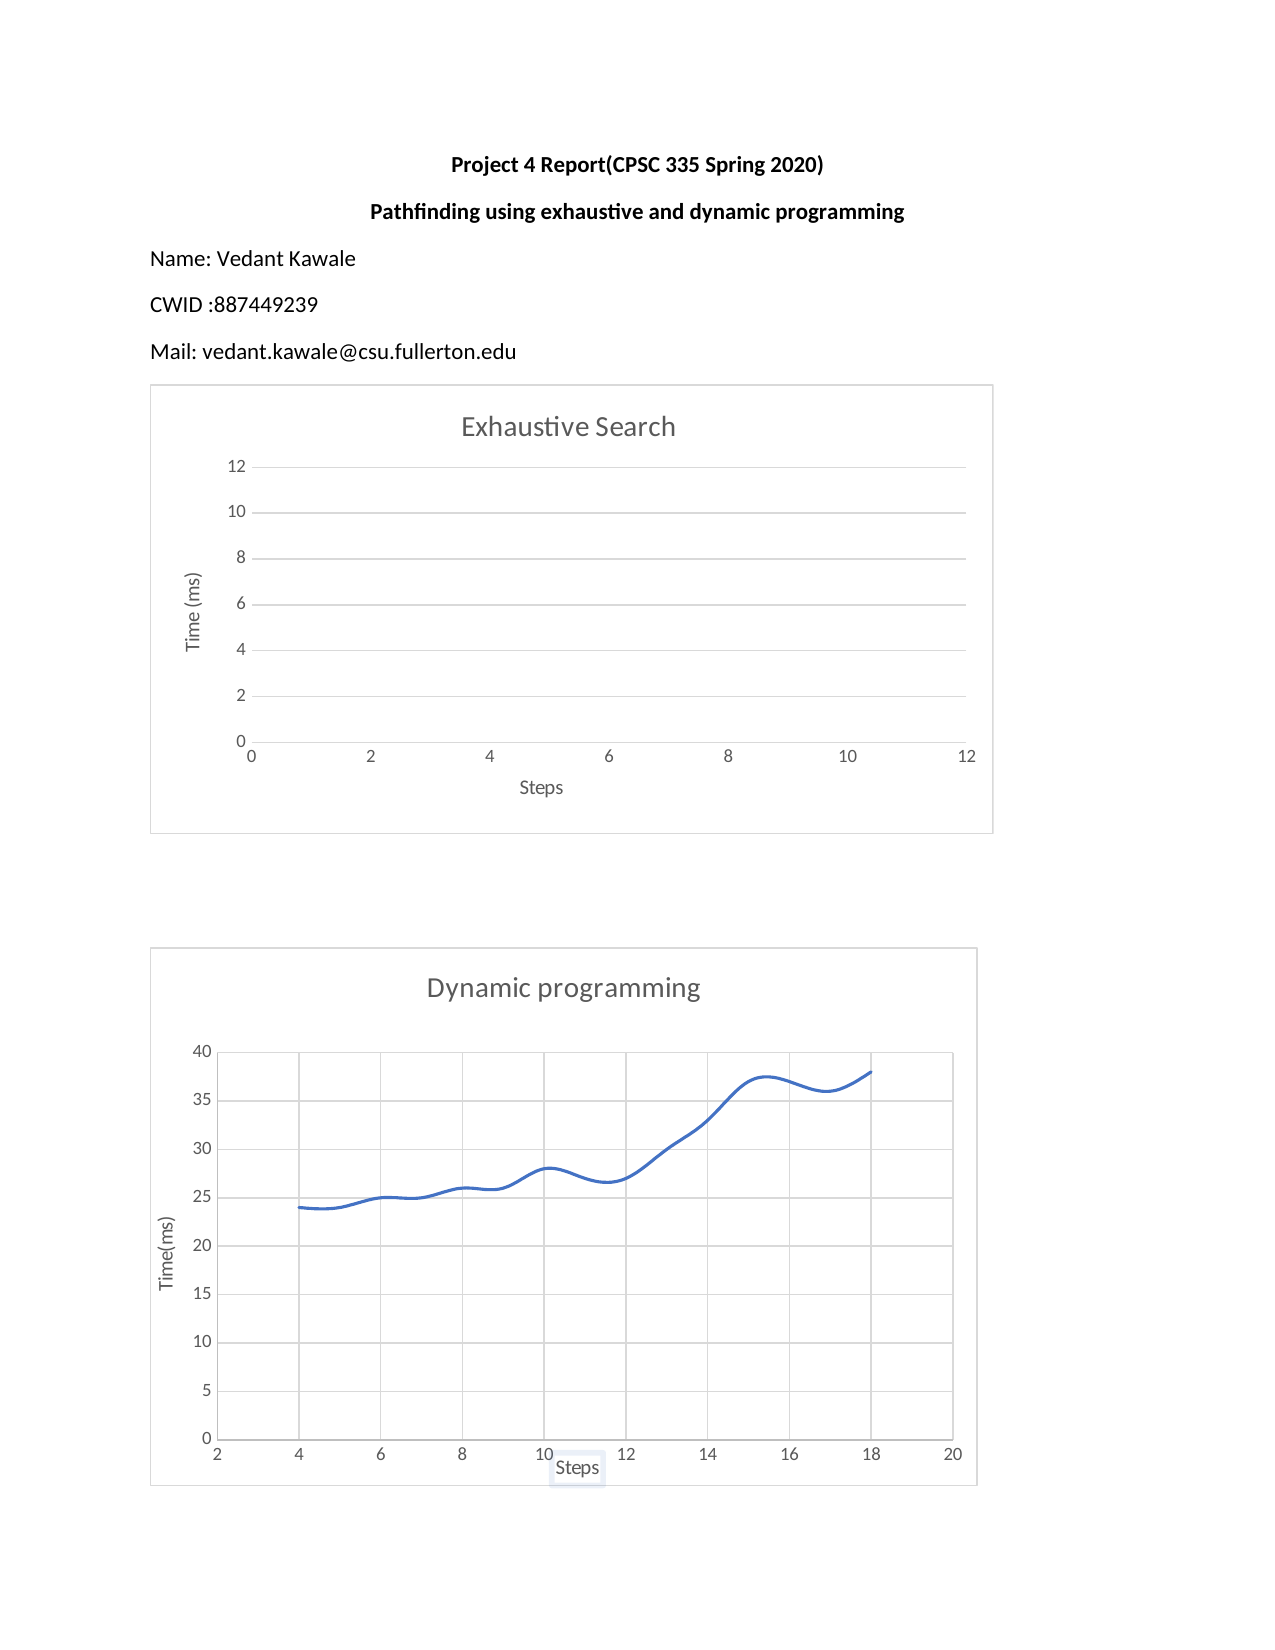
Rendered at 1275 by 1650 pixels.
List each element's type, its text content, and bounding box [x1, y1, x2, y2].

text Project 4 Report(CPSC 335 Spring 2020) [150, 150, 1125, 178]
text Pathfinding using exhaustive and dynamic programming [150, 197, 1125, 225]
text Mail: vedant.kawale@csu.fullerton.edu [150, 337, 1125, 366]
text CWID :887449239 [150, 291, 1125, 319]
text Name: Vedant Kawale [150, 244, 1125, 272]
